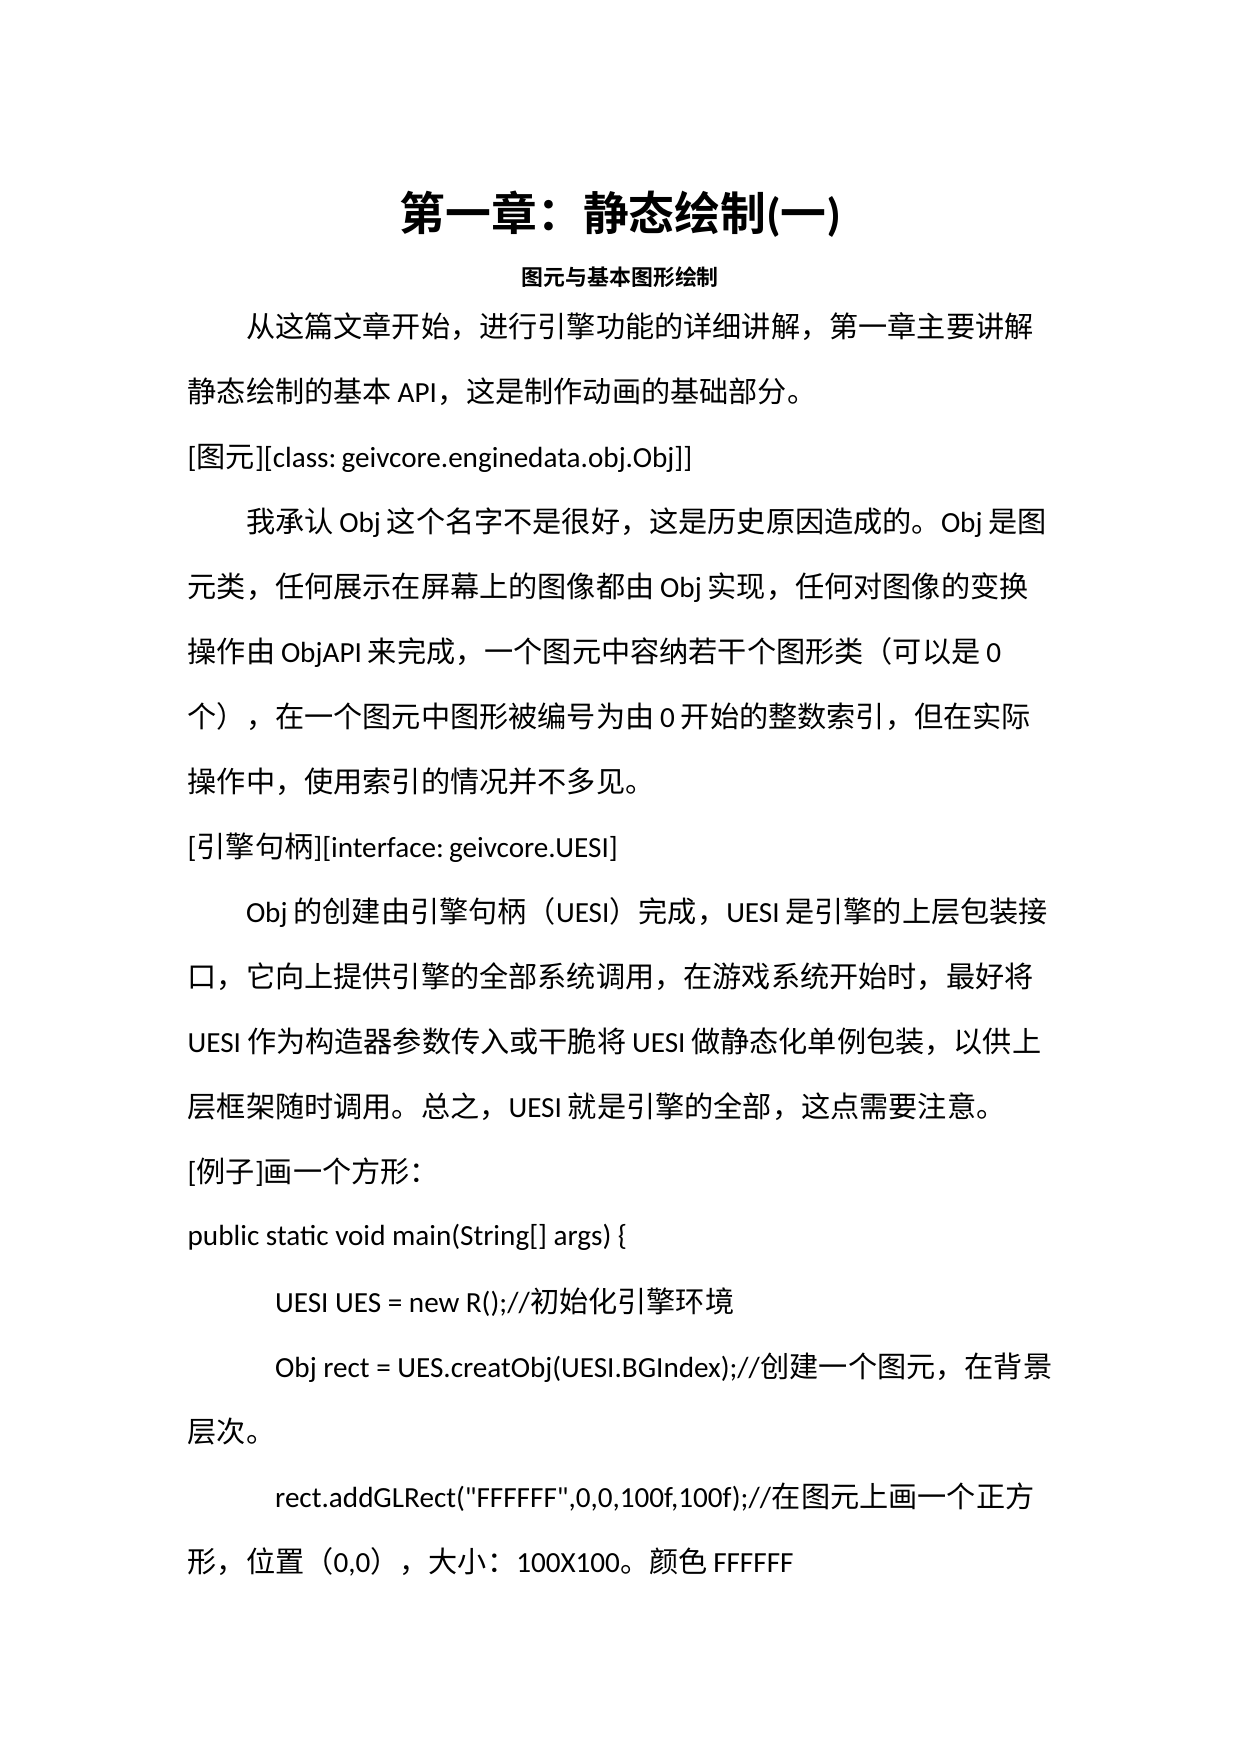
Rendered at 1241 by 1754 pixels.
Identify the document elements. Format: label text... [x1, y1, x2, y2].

text Obj的创建由引擎句柄（UESI）完成，UESI是引擎的上层包装接口，它向上提供引擎的全部系统调用，在游戏系统开始时，最好将UESI作为构造器参数传入或干脆将UESI做静态化单例包装，以供上层框架随时调用。总之，UESI就是引擎的全部，这点需要注意。 [187, 877, 1053, 1137]
text 图元与基本图形绘制 [187, 259, 1053, 292]
text 第一章：静态绘制(一) [187, 162, 1053, 259]
text UESI UES = new R();//初始化引擎环境 [187, 1267, 1053, 1332]
text public static void main(String[] args) { [187, 1202, 1053, 1267]
text rect.addGLRect("FFFFFF",0,0,100f,100f);//在图元上画一个正方形，位置（0,0），大小：100X100。颜色FFFFFF [187, 1462, 1053, 1592]
text 我承认Obj这个名字不是很好，这是历史原因造成的。Obj是图元类，任何展示在屏幕上的图像都由Obj实现，任何对图像的变换操作由ObjAPI来完成，一个图元中容纳若干个图形类（可以是0个），在一个图元中图形被编号为由0开始的整数索引，但在实际操作中，使用索引的情况并不多见。 [187, 487, 1053, 812]
text [图元][class: geivcore.enginedata.obj.Obj]] [187, 422, 1053, 487]
text Obj rect = UES.creatObj(UESI.BGIndex);//创建一个图元，在背景层次。 [187, 1332, 1053, 1462]
text [例子]画一个方形： [187, 1137, 1053, 1202]
text [引擎句柄][interface: geivcore.UESI] [187, 812, 1053, 877]
text 从这篇文章开始，进行引擎功能的详细讲解，第一章主要讲解静态绘制的基本API，这是制作动画的基础部分。 [187, 292, 1053, 422]
